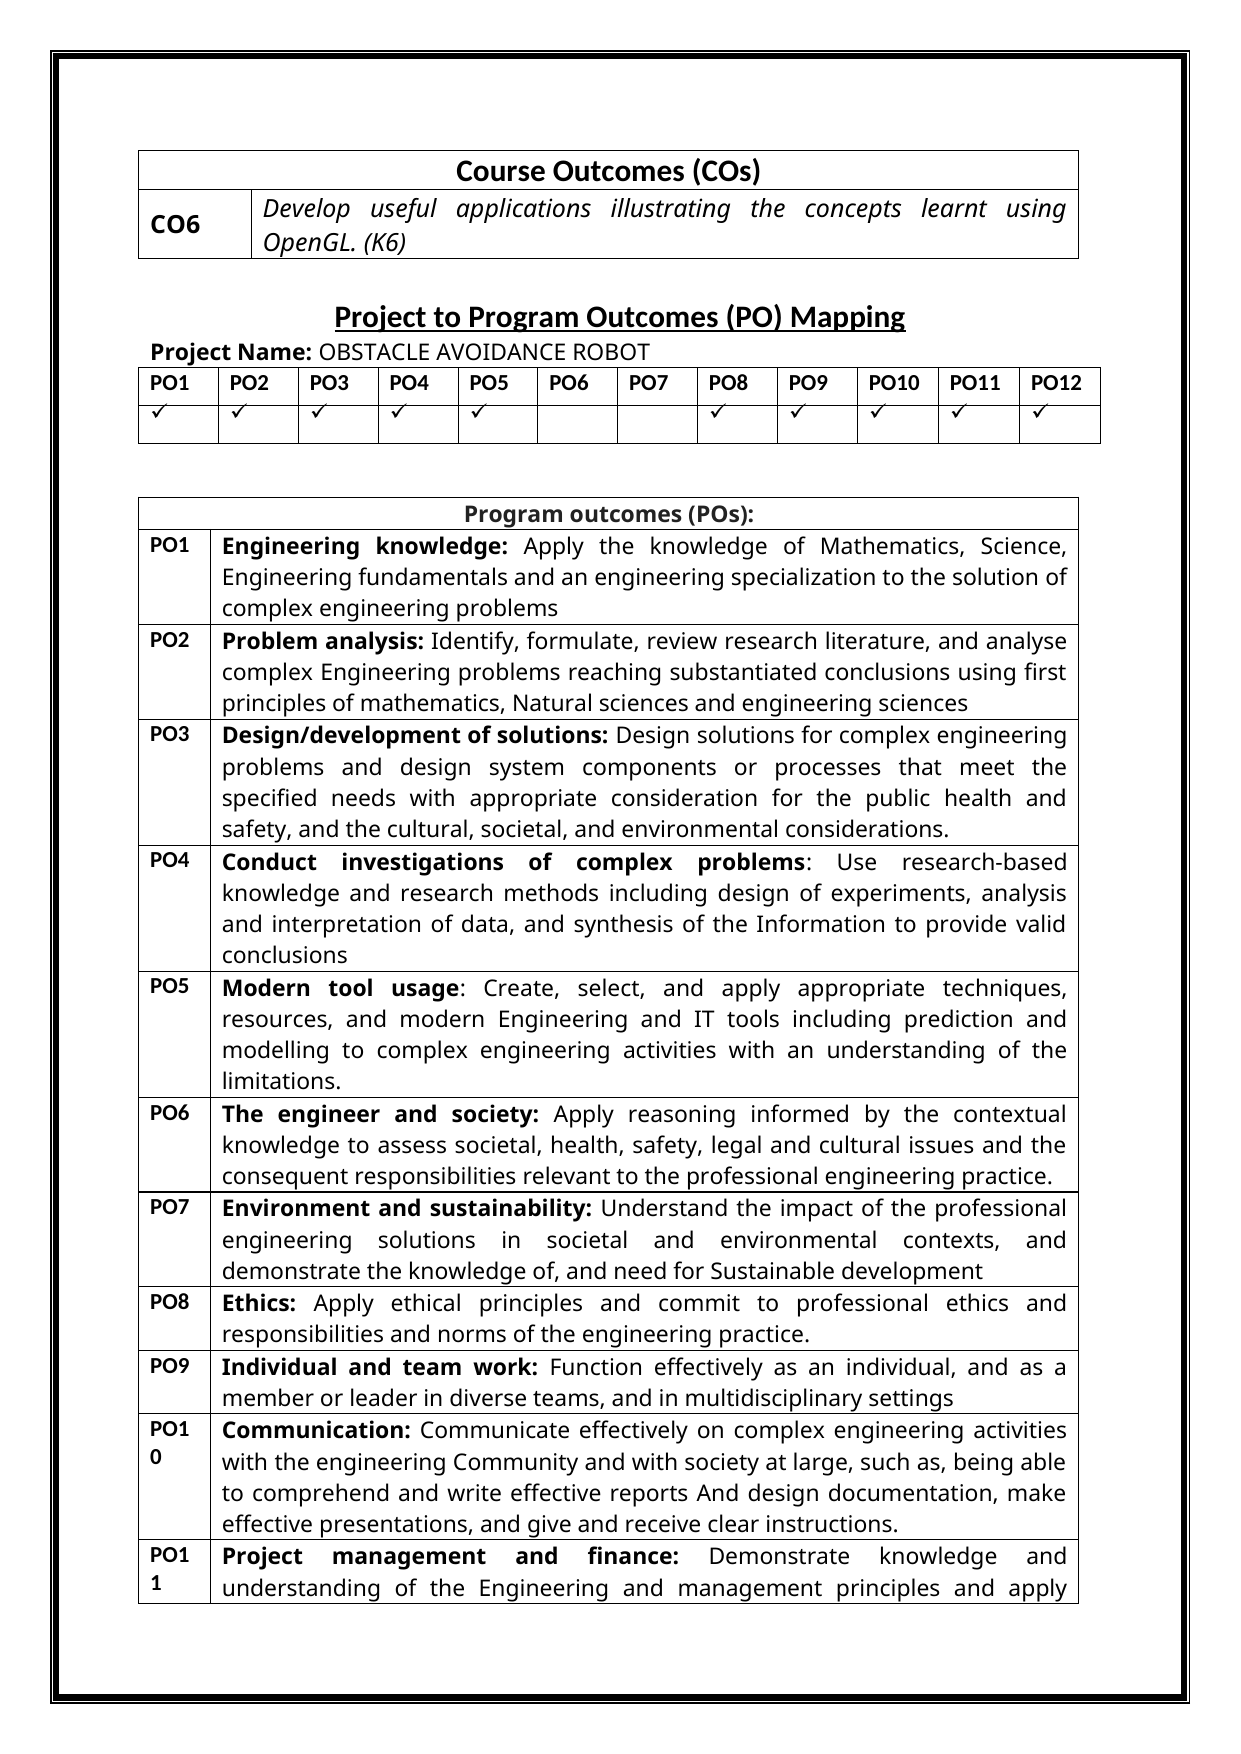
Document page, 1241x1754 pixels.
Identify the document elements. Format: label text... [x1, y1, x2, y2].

table_cell PO10 [139, 1414, 210, 1539]
table_cell [459, 406, 537, 442]
table_cell Environment and sustainability: Understand the impact of the professional engineering solutions in societal and environmental contexts, and demonstrate the knowledge of, and need for Sustainable development [211, 1193, 1078, 1286]
table_cell Develop useful applications illustrating the concepts learnt using OpenGL. (K6) [252, 190, 1078, 258]
table_cell [698, 406, 777, 442]
table_cell PO7 [139, 1193, 210, 1286]
table_cell Design/development of solutions: Design solutions for complex engineering problems and design system components or processes that meet the specified needs with appropriate consideration for the public health and safety, and the cultural, societal, and environmental considerations. [211, 720, 1078, 844]
table_cell [379, 406, 458, 442]
table_cell Communication: Communicate effectively on complex engineering activities with the engineering Community and with society at large, such as, being able to comprehend and write effective reports And design documentation, make effective presentations, and give and receive clear instructions. [211, 1414, 1078, 1539]
table_header PO3 [299, 368, 378, 405]
table_header Course Outcomes (COs) [139, 151, 1078, 189]
table_cell PO1 [139, 530, 210, 624]
table_cell Engineering knowledge: Apply the knowledge of Mathematics, Science, Engineering fundamentals and an engineering specialization to the solution of complex engineering problems [211, 530, 1078, 624]
table_header PO12 [1020, 368, 1100, 405]
text Project Name: OBSTACLE AVOIDANCE ROBOT [150, 336, 1090, 367]
text Project to Program Outcomes (PO) Mapping [150, 297, 1090, 336]
table_cell CO6 [139, 190, 251, 258]
table_cell PO6 [139, 1098, 210, 1191]
table_cell [1020, 406, 1100, 442]
table_cell [139, 406, 218, 442]
table_cell PO9 [139, 1351, 210, 1413]
table_cell [778, 406, 857, 442]
table_header PO9 [778, 368, 857, 405]
table_cell [858, 406, 938, 442]
table_cell PO2 [139, 625, 210, 718]
table_header Program outcomes (POs): [139, 498, 1078, 529]
table_cell [538, 406, 617, 442]
table_cell PO8 [139, 1287, 210, 1350]
table_cell [939, 406, 1019, 442]
table_cell Conduct investigations of complex problems: Use research-based knowledge and research methods including design of experiments, analysis and interpretation of data, and synthesis of the Information to provide valid conclusions [211, 846, 1078, 971]
table_header PO1 [139, 368, 218, 405]
table_header PO2 [219, 368, 298, 405]
table_cell Individual and team work: Function effectively as an individual, and as a member or leader in diverse teams, and in multidisciplinary settings [211, 1351, 1078, 1413]
table_cell Problem analysis: Identify, formulate, review research literature, and analyse complex Engineering problems reaching substantiated conclusions using first principles of mathematics, Natural sciences and engineering sciences [211, 625, 1078, 718]
table_header PO5 [459, 368, 537, 405]
table_cell PO5 [139, 972, 210, 1097]
table_header PO8 [698, 368, 777, 405]
table_header PO7 [618, 368, 697, 405]
table_header PO11 [939, 368, 1019, 405]
table_header PO6 [538, 368, 617, 405]
table_cell PO11 [139, 1540, 210, 1603]
table_cell The engineer and society: Apply reasoning informed by the contextual knowledge to assess societal, health, safety, legal and cultural issues and the consequent responsibilities relevant to the professional engineering practice. [211, 1098, 1078, 1191]
table_cell Ethics: Apply ethical principles and commit to professional ethics and responsibilities and norms of the engineering practice. [211, 1287, 1078, 1350]
table_cell [618, 406, 697, 442]
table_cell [211, 1540, 1078, 1603]
table_cell PO3 [139, 720, 210, 844]
table_cell PO4 [139, 846, 210, 971]
table_cell [299, 406, 378, 442]
table_header PO4 [379, 368, 458, 405]
table_cell Modern tool usage: Create, select, and apply appropriate techniques, resources, and modern Engineering and IT tools including prediction and modelling to complex engineering activities with an understanding of the limitations. [211, 972, 1078, 1097]
table_cell [219, 406, 298, 442]
table_header PO10 [858, 368, 938, 405]
